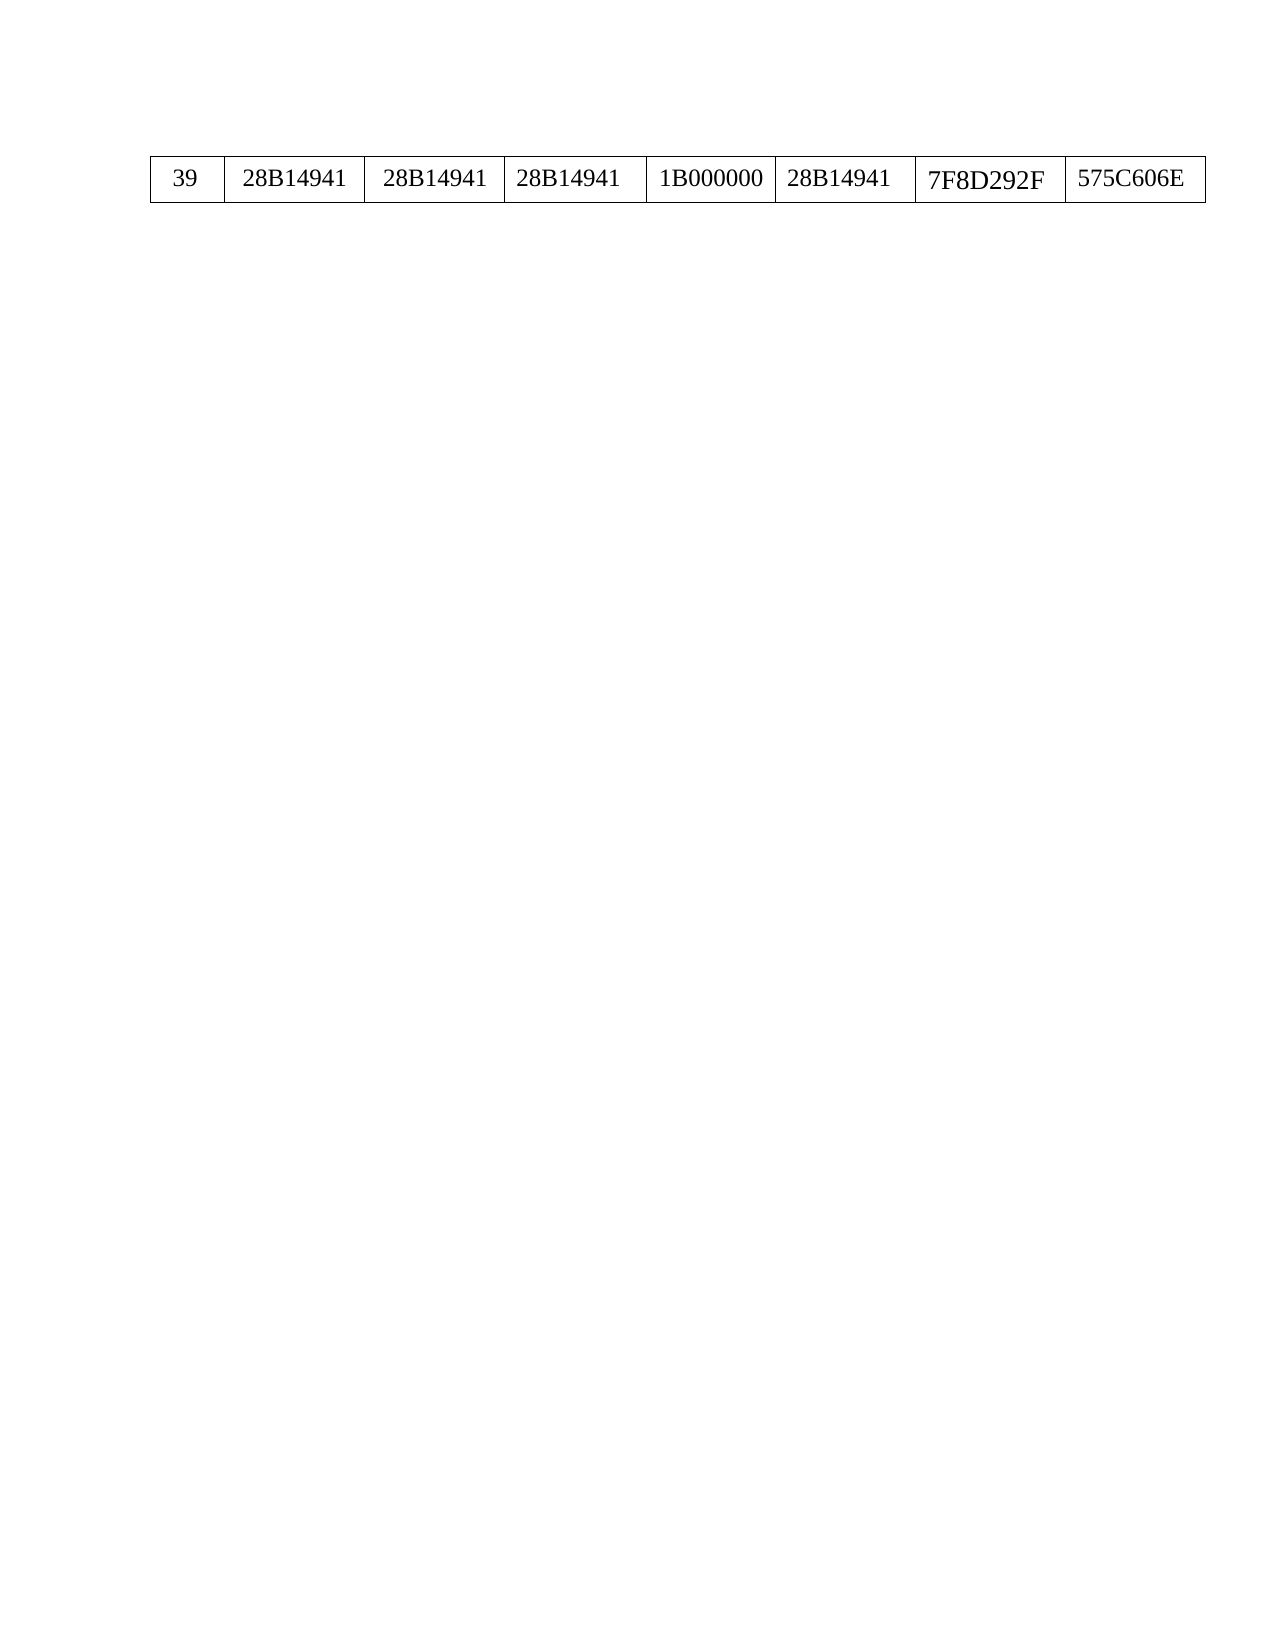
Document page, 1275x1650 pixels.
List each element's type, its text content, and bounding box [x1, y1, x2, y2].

table_cell 28B14941 [776, 157, 915, 202]
table_cell 28B14941 [365, 157, 504, 202]
table_cell 39 [151, 157, 224, 202]
table_cell 28B14941 [225, 157, 364, 202]
table_cell 7F8D292F [916, 157, 1065, 202]
table_cell 1B000000 [647, 157, 775, 202]
table_cell 28B14941 [505, 157, 646, 202]
table_cell 575C606E [1066, 157, 1205, 202]
